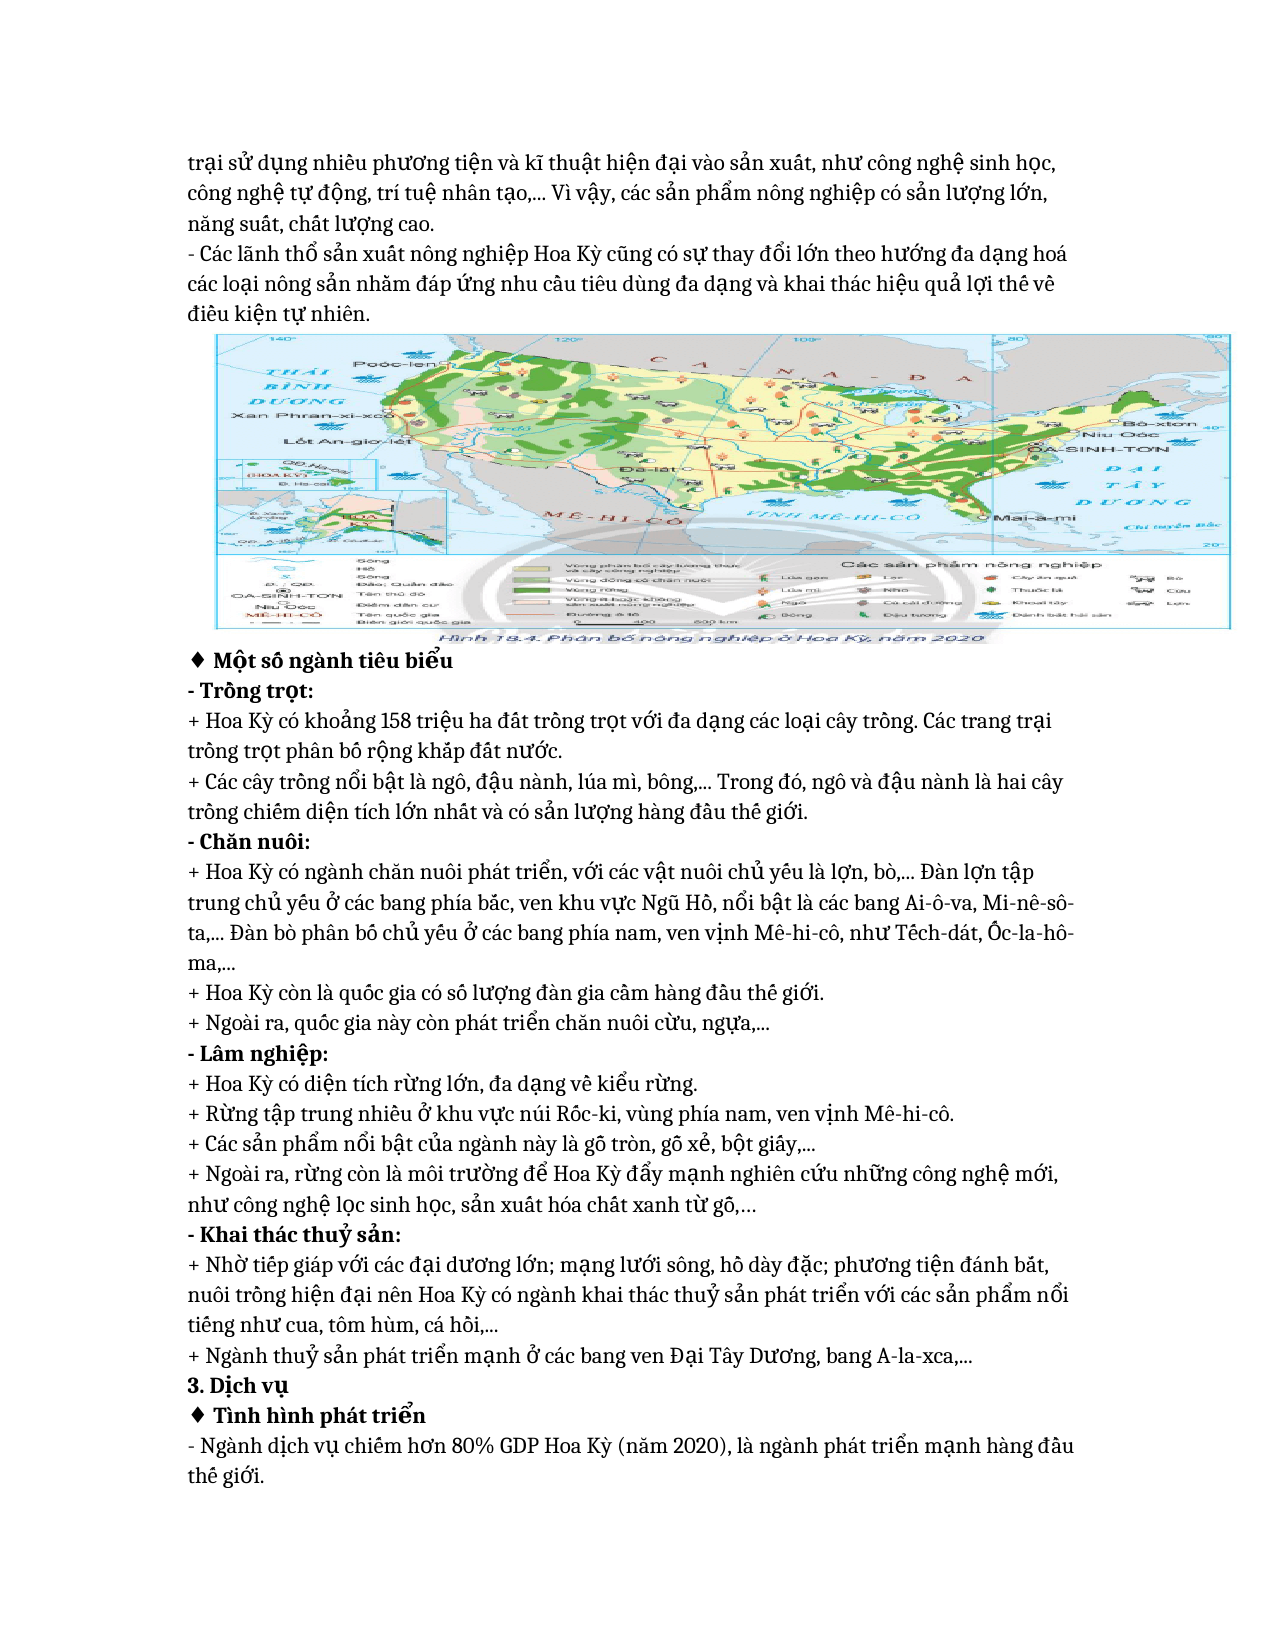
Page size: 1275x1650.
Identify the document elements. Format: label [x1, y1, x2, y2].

picture [206, 331, 1238, 644]
text [187, 150, 1087, 1489]
